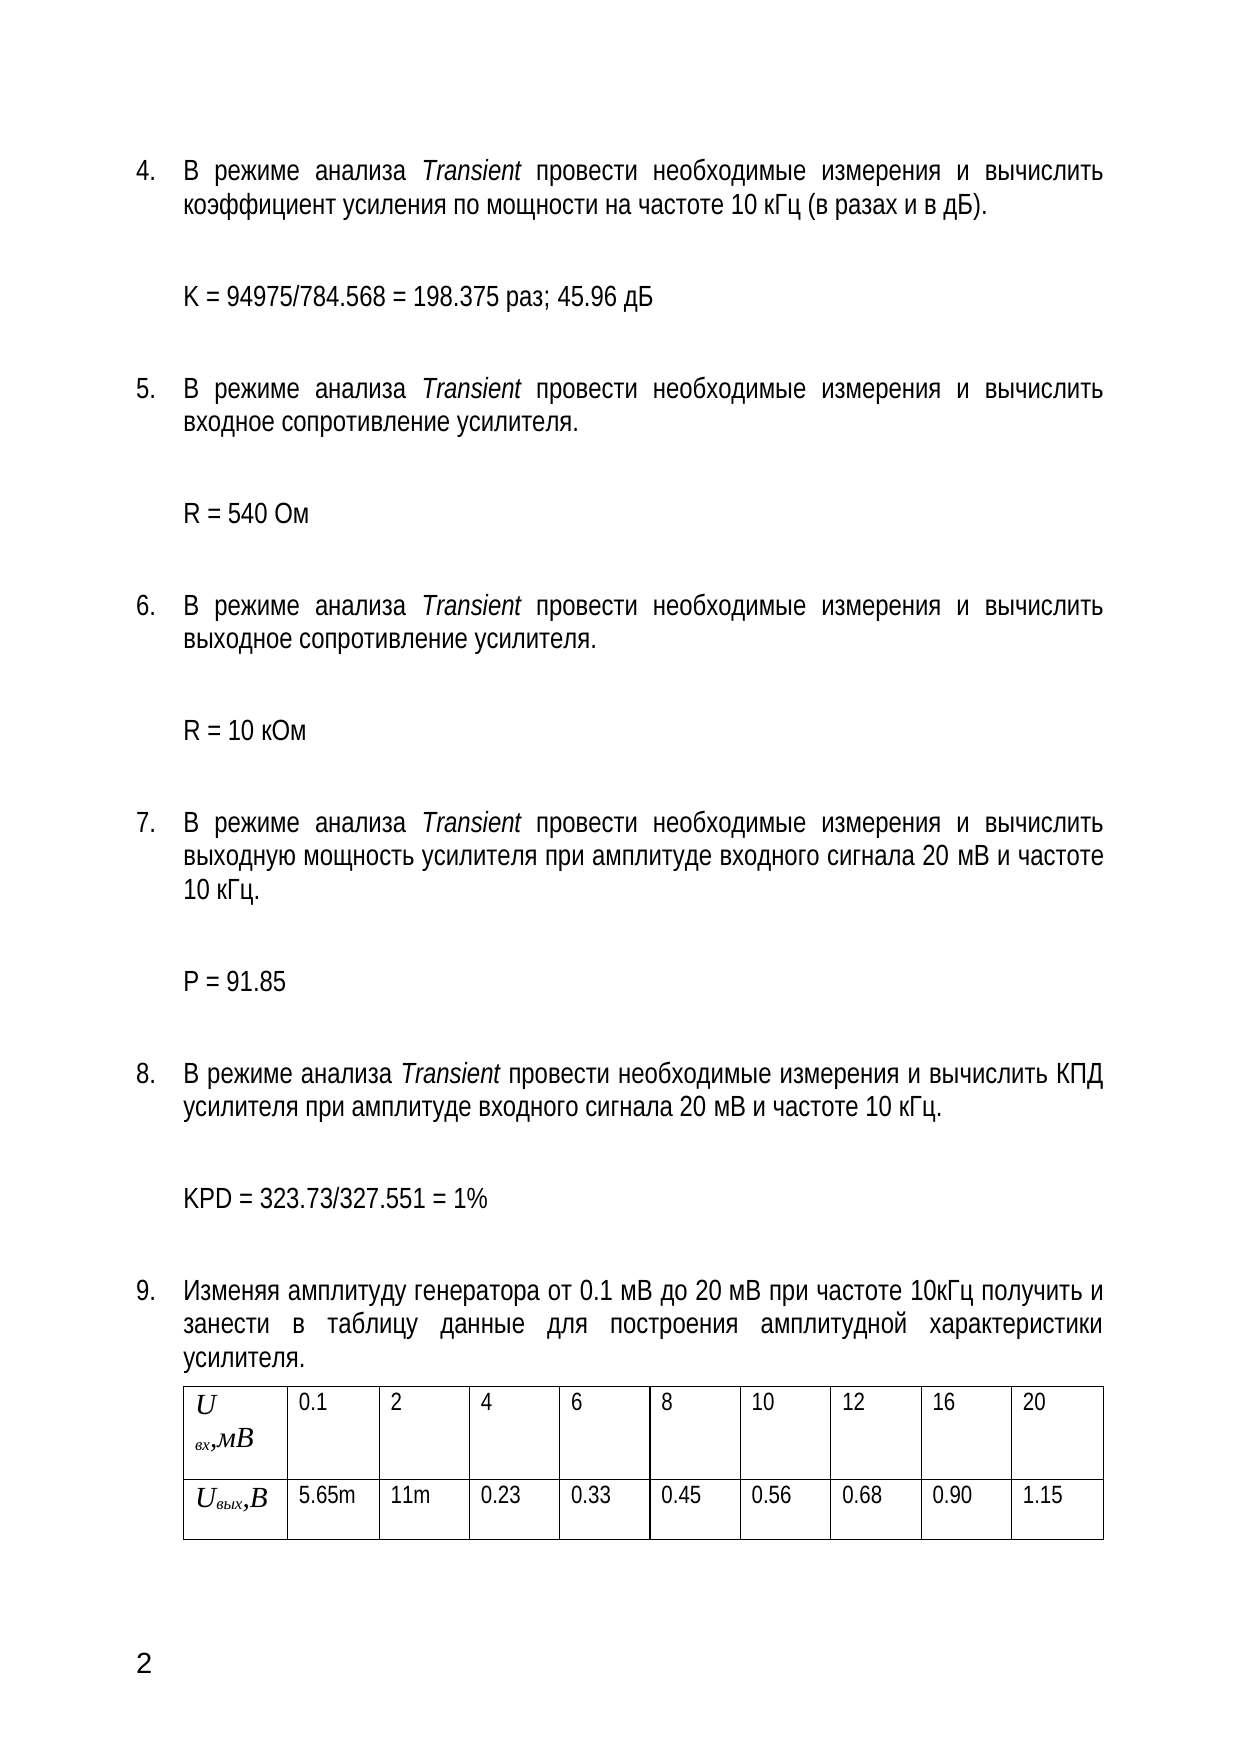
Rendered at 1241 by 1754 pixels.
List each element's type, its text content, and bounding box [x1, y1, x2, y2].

table_header Uвх,мВ [184, 1387, 287, 1479]
table_header 12 [831, 1387, 921, 1479]
table_header 0.1 [288, 1387, 379, 1479]
list R = 540 Ом [183, 496, 1104, 529]
table_cell 0.56 [741, 1480, 830, 1538]
table_header 16 [922, 1387, 1011, 1479]
table_cell 0.33 [560, 1480, 649, 1538]
text В режиме анализа Transient провести необходимые измерения и вычислить коэффициент усиления по мощности на частоте 10 кГц (в разах и в дБ). [136, 153, 1104, 220]
table_header 20 [1012, 1387, 1103, 1479]
table_cell 1.15 [1012, 1480, 1103, 1538]
table_cell 0.90 [922, 1480, 1011, 1538]
list R = 10 кОм [183, 713, 1104, 747]
text В режиме анализа Transient провести необходимые измерения и вычислить КПД усилителя при амплитуде входного сигнала 20 мВ и частоте 10 кГц. [136, 1056, 1104, 1123]
table_header 2 [380, 1387, 469, 1479]
table_cell 0.68 [831, 1480, 921, 1538]
table_cell Uвых,В [184, 1480, 287, 1538]
table_cell 11m [380, 1480, 469, 1538]
text В режиме анализа Transient провести необходимые измерения и вычислить выходную мощность усилителя при амплитуде входного сигнала 20 мВ и частоте 10 кГц. [136, 805, 1104, 905]
table_cell 0.45 [651, 1480, 740, 1538]
list P = 91.85 [183, 964, 1104, 997]
table_header 10 [741, 1387, 830, 1479]
text Изменяя амплитуду генератора от 0.1 мВ до 20 мВ при частоте 10кГц получить и занести в таблицу данные для построения амплитудной характеристики усилителя. [136, 1273, 1104, 1373]
table_header 8 [651, 1387, 740, 1479]
text В режиме анализа Transient провести необходимые измерения и вычислить выходное сопротивление усилителя. [136, 588, 1104, 655]
table_cell 0.23 [470, 1480, 559, 1538]
list K = 94975/784.568 = 198.375 раз; 45.96 дБ [183, 279, 1104, 312]
list KPD = 323.73/327.551 = 1% [183, 1181, 1104, 1214]
text В режиме анализа Transient провести необходимые измерения и вычислить входное сопротивление усилителя. [136, 371, 1104, 438]
table_header 6 [560, 1387, 649, 1479]
table_cell 5.65m [288, 1480, 379, 1538]
table_header 4 [470, 1387, 559, 1479]
